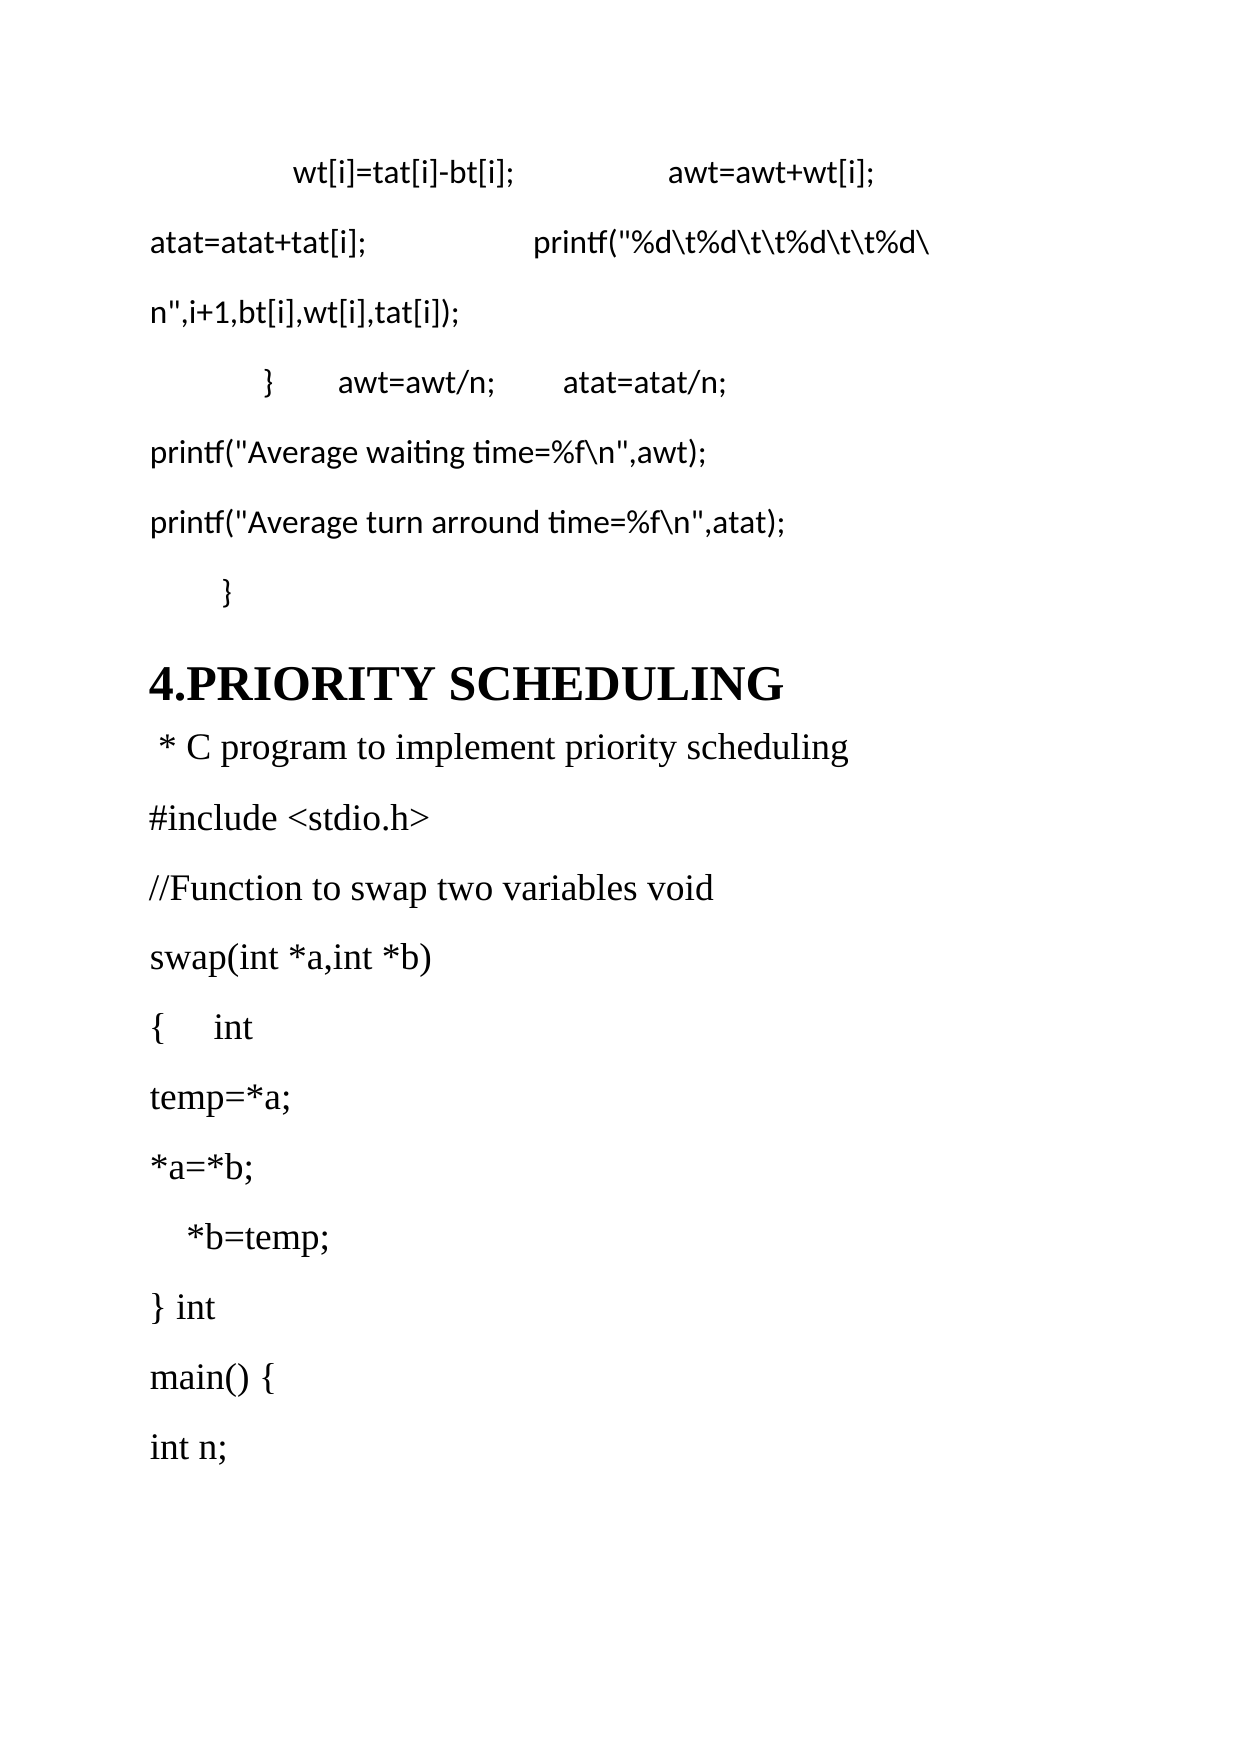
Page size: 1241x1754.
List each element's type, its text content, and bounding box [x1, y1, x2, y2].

text *b=temp; [148, 1214, 1028, 1258]
text { int temp=*a; *a=*b; [148, 1005, 378, 1187]
text } awt=awt/n; atat=atat/n; printf("Average waiting time=%f\n",awt); printf("Average turn arround time=%f\n",atat); [148, 361, 900, 541]
text } [148, 571, 1089, 611]
subtitle 4.PRIORITY SCHEDULING [148, 653, 1089, 711]
text * C program to implement priority scheduling [148, 725, 1028, 768]
text #include <stdio.h> [148, 795, 1028, 838]
text wt[i]=tat[i]-bt[i]; awt=awt+wt[i]; atat=atat+tat[i]; printf("%d\t%d\t\t%d\t\t%d\n",i+1,bt[i],wt[i],tat[i]); [148, 151, 1016, 331]
text //Function to swap two variables void swap(int *a,int *b) [148, 865, 716, 978]
text } int main() { int n; [148, 1284, 299, 1467]
